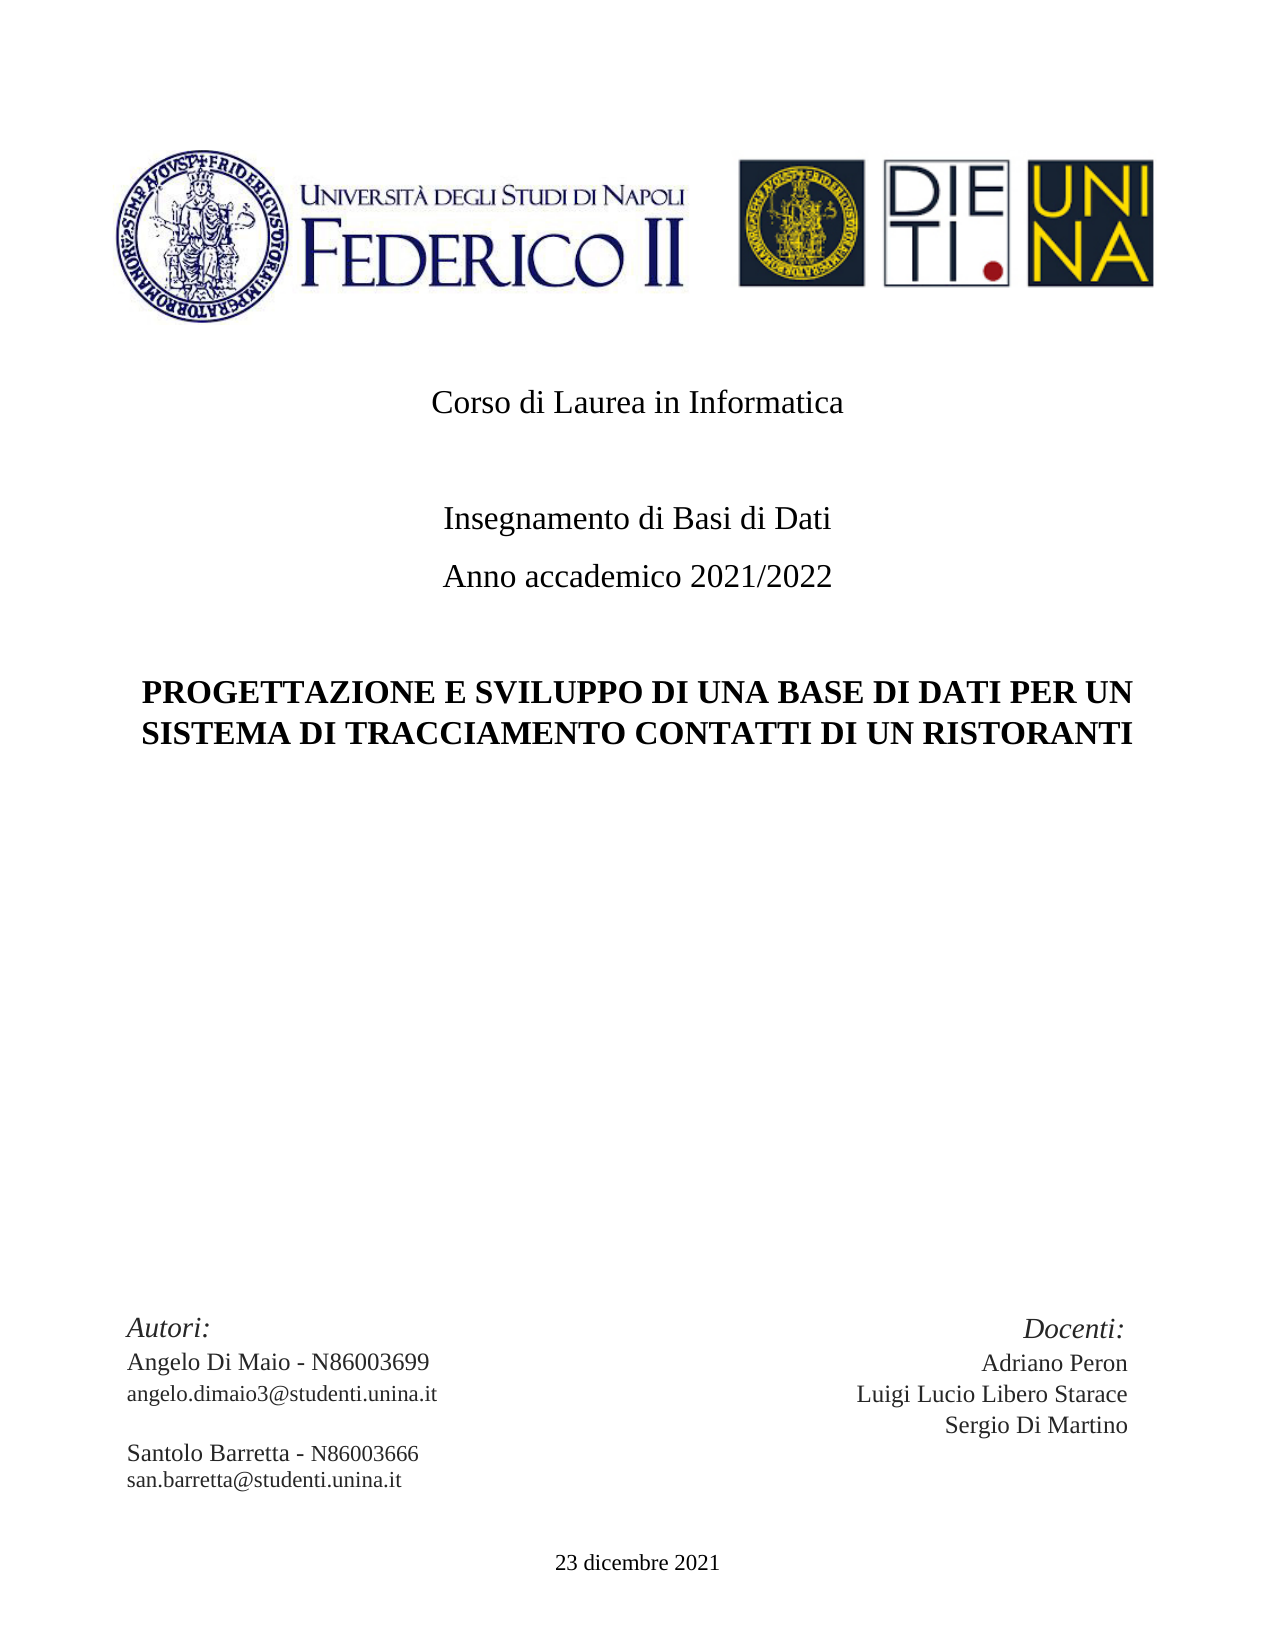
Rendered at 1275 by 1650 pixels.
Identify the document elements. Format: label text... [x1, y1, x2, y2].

picture [731, 150, 1163, 299]
text Anno accademico 2021/2022 [112, 556, 1162, 594]
text Corso di Laurea in Informatica [112, 382, 1162, 420]
picture [112, 150, 690, 325]
text Insegnamento di Basi di Dati [112, 498, 1162, 536]
text PROGETTAZIONE E SVILUPPO DI UNA BASE DI DATI PER UN SISTEMA DI TRACCIAMENTO CONTATTI DI UN RISTORANTI [112, 672, 1162, 752]
